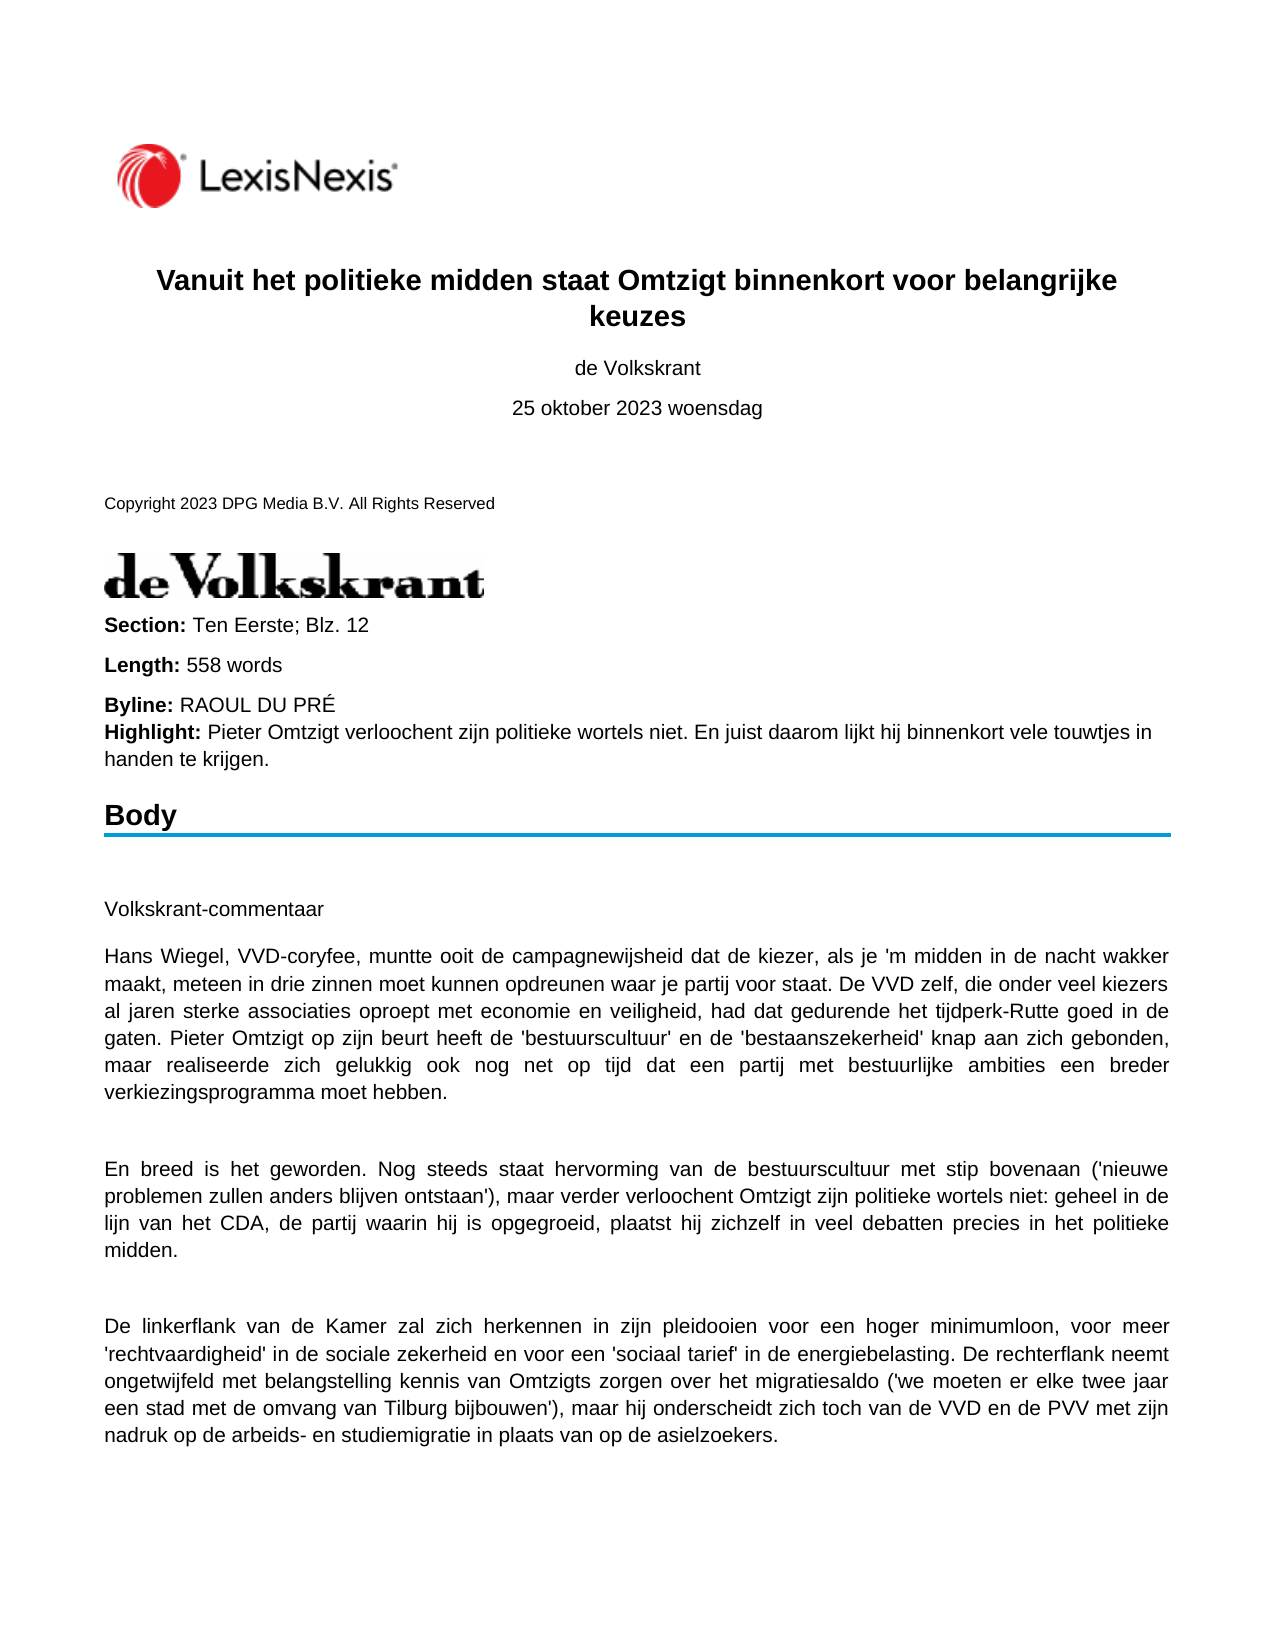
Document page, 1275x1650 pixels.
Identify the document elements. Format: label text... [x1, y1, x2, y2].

text Section: Ten Eerste; Blz. 12 [104, 610, 1171, 637]
text Hans Wiegel, VVD-coryfee, muntte ooit de campagnewijsheid dat de kiezer, als je 'm midden in de nacht wakker maakt, meteen in drie zinnen moet kunnen opdreunen waar je partij voor staat. De VVD zelf, die onder veel kiezers al jaren sterke associaties oproept met economie en veiligheid, had dat gedurende het tijdperk-Rutte goed in de gaten. Pieter Omtzigt op zijn beurt heeft de 'bestuurscultuur' en de 'bestaanszekerheid' knap aan zich gebonden, maar realiseerde zich gelukkig ook nog net op tijd dat een partij met bestuurlijke ambities een breder verkiezingsprogramma moet hebben. [104, 941, 1171, 1104]
text Volkskrant-commentaar [104, 893, 1171, 920]
text En breed is het geworden. Nog steeds staat hervorming van de bestuurscultuur met stip bovenaan ('nieuwe problemen zullen anders blijven ontstaan'), maar verder verloochent Omtzigt zijn politieke wortels niet: geheel in de lijn van het CDA, de partij waarin hij is opgegroeid, plaatst hij zichzelf in veel debatten precies in het politieke midden. [104, 1153, 1171, 1262]
text de Volkskrant [104, 353, 1171, 380]
text Length: 558 words [104, 650, 1171, 677]
text Highlight: Pieter Omtzigt verloochent zijn politieke wortels niet. En juist daarom lijkt hij binnenkort vele touwtjes in handen te krijgen. [104, 716, 1171, 771]
text Body [104, 796, 1171, 831]
picture [104, 144, 412, 208]
text De linkerflank van de Kamer zal zich herkennen in zijn pleidooien voor een hoger minimumloon, voor meer 'rechtvaardigheid' in de sociale zekerheid en voor een 'sociaal tarief' in de energiebelasting. De rechterflank neemt ongetwijfeld met belangstelling kennis van Omtzigts zorgen over het migratiesaldo ('we moeten er elke twee jaar een stad met de omvang van Tilburg bijbouwen'), maar hij onderscheidt zich toch van de VVD en de PVV met zijn nadruk op de arbeids- en studiemigratie in plaats van op de asielzoekers. [104, 1311, 1171, 1447]
subtitle Vanuit het politieke midden staat Omtzigt binnenkort voor belangrijke keuzes [104, 261, 1171, 332]
text Copyright 2023 DPG Media B.V. All Rights Reserved [104, 461, 1171, 513]
text Byline: RAOUL DU PRÉ [104, 689, 1171, 716]
text 25 oktober 2023 woensdag [104, 393, 1171, 420]
